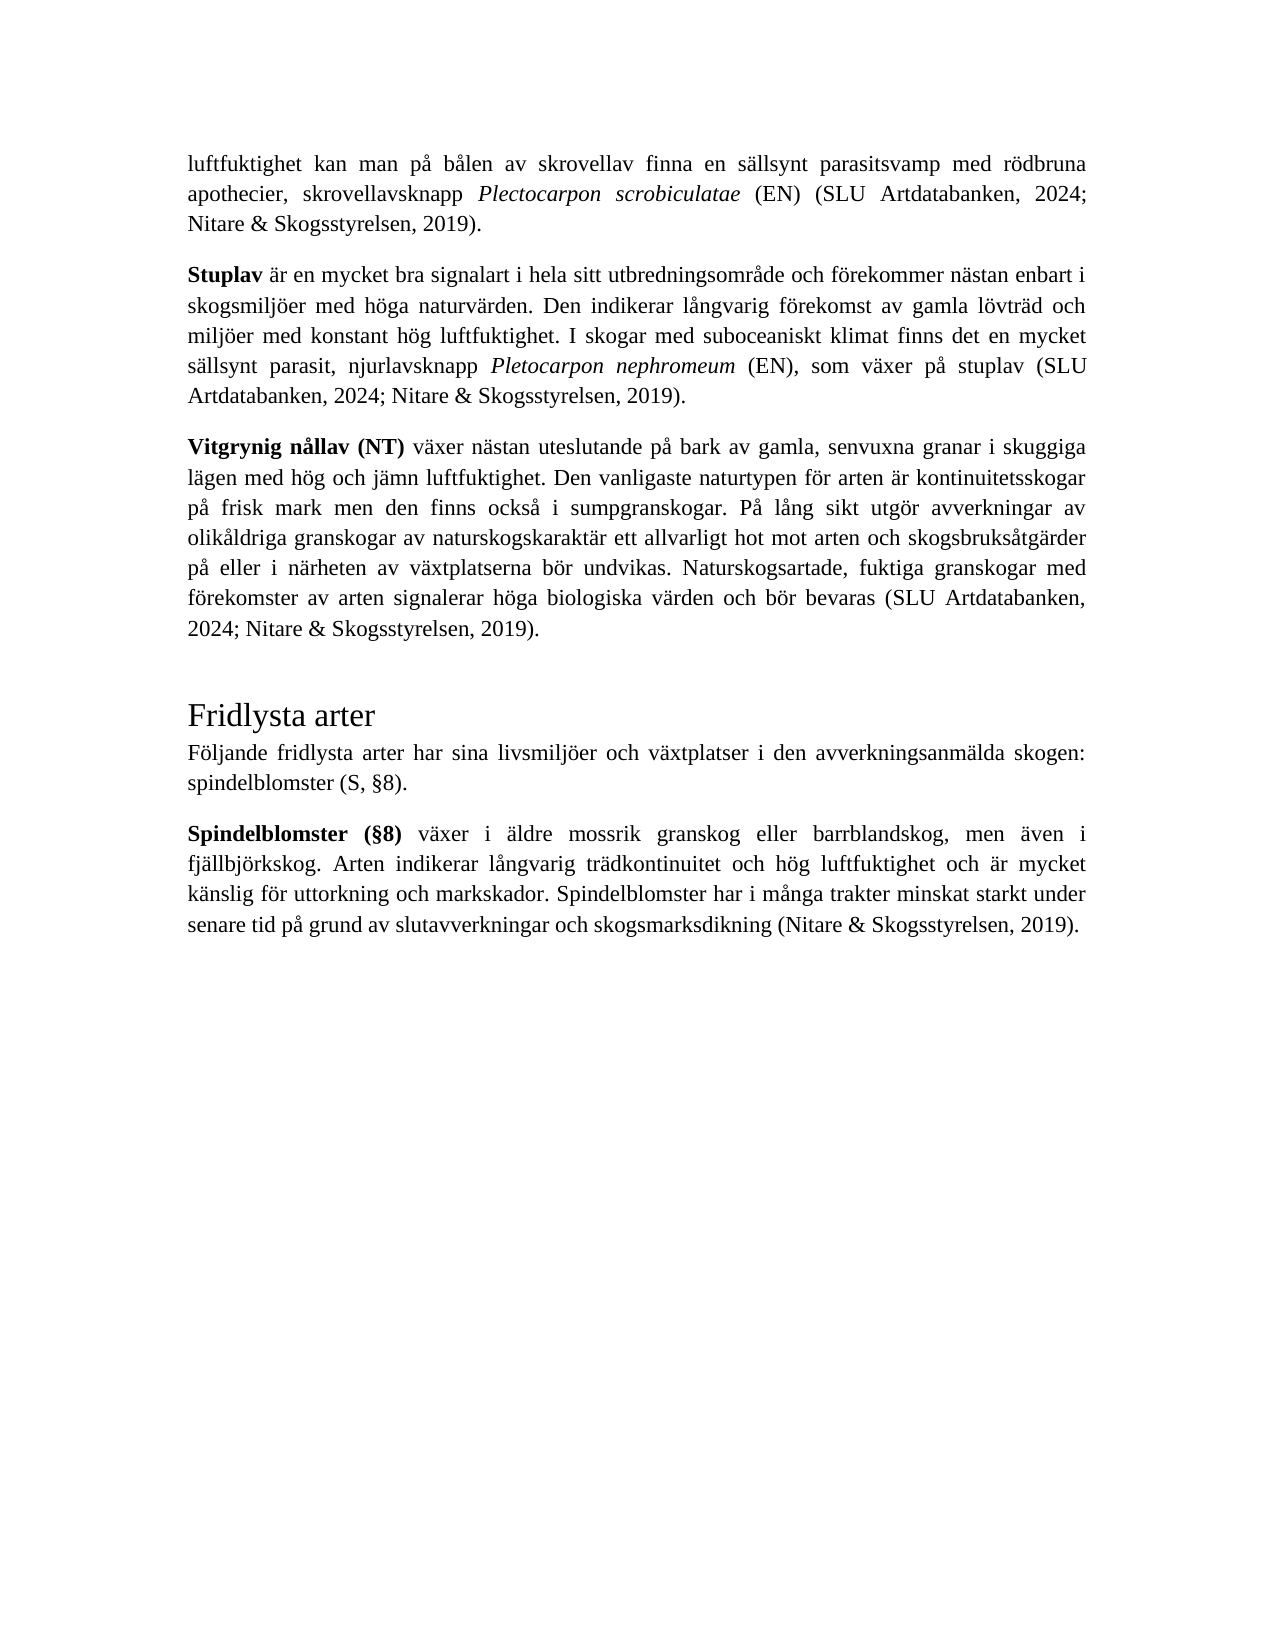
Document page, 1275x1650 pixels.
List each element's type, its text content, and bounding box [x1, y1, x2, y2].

text Spindelblomster (§8) växer i äldre mossrik granskog eller barrblandskog, men även i fjällbjörkskog. Arten indikerar långvarig trädkontinuitet och hög luftfuktighet och är mycket känslig för uttorkning och markskador. Spindelblomster har i många trakter minskat starkt under senare tid på grund av slutavverkningar och skogsmarksdikning (Nitare & Skogsstyrelsen, 2019). [187, 820, 1087, 937]
text Vitgrynig nållav (NT) växer nästan uteslutande på bark av gamla, senvuxna granar i skuggiga lägen med hög och jämn luftfuktighet. Den vanligaste naturtypen för arten är kontinuitetsskogar på frisk mark men den finns också i sumpgranskogar. På lång sikt utgör avverkningar av olikåldriga granskogar av naturskogskaraktär ett allvarligt hot mot arten och skogsbruksåtgärder på eller i närheten av växtplatserna bör undvikas. Naturskogsartade, fuktiga granskogar med förekomster av arten signalerar höga biologiska värden och bör bevaras (SLU Artdatabanken, 2024; Nitare & Skogsstyrelsen, 2019). [187, 433, 1087, 641]
subtitle Fridlysta arter [187, 695, 1087, 733]
text Stuplav är en mycket bra signalart i hela sitt utbredningsområde och förekommer nästan enbart i skogsmiljöer med höga naturvärden. Den indikerar långvarig förekomst av gamla lövträd och miljöer med konstant hög luftfuktighet. I skogar med suboceaniskt klimat finns det en mycket sällsynt parasit, njurlavsknapp Pletocarpon nephromeum (EN), som växer på stuplav (SLU Artdatabanken, 2024; Nitare & Skogsstyrelsen, 2019). [187, 261, 1087, 409]
text Följande fridlysta arter har sina livsmiljöer och växtplatser i den avverkningsanmälda skogen: spindelblomster (S, §8). [187, 739, 1087, 795]
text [187, 150, 1087, 237]
